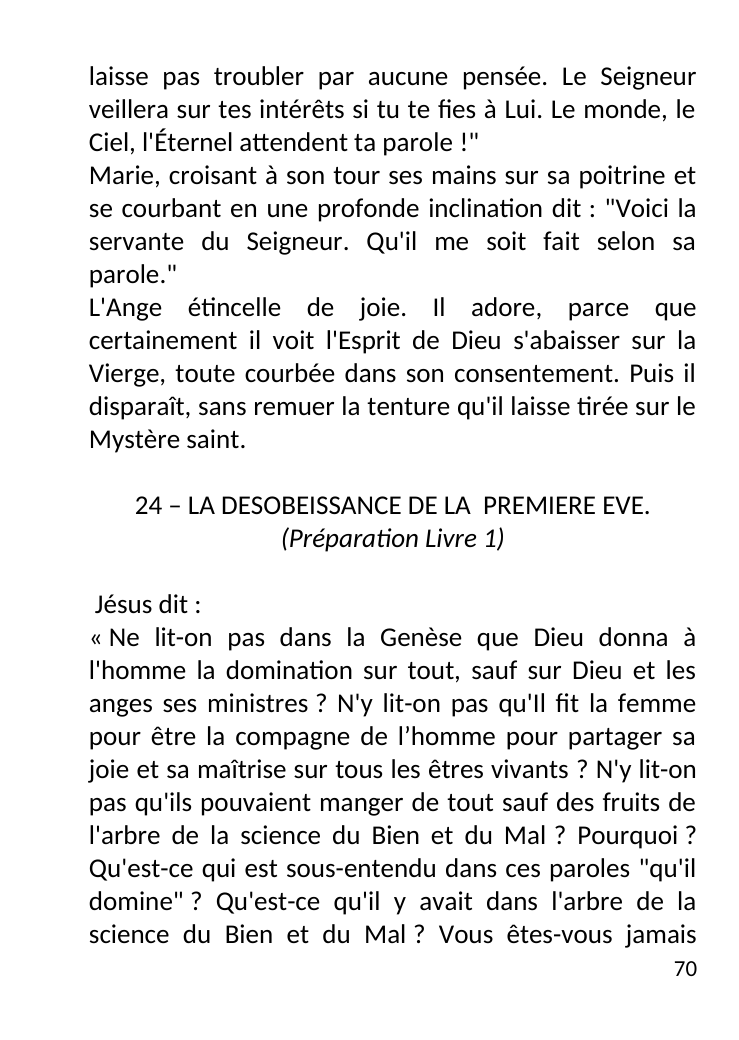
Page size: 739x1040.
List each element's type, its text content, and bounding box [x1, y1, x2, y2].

text Jésus dit : [89, 587, 697, 620]
text (Préparation Livre 1) [89, 521, 697, 554]
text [89, 59, 697, 158]
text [89, 620, 697, 951]
text Marie, croisant à son tour ses mains sur sa poitrine et se courbant en une profonde inclination dit : "Voici la servante du Seigneur. Qu'il me soit fait selon sa parole." [89, 158, 697, 290]
text 24 – LA DESOBEISSANCE DE LA PREMIERE EVE. [89, 488, 697, 521]
text L'Ange étincelle de joie. Il adore, parce que certainement il voit l'Esprit de Dieu s'abaisser sur la Vierge, toute courbée dans son consentement. Puis il disparaît, sans remuer la tenture qu'il laisse tirée sur le Mystère saint. [89, 290, 697, 455]
